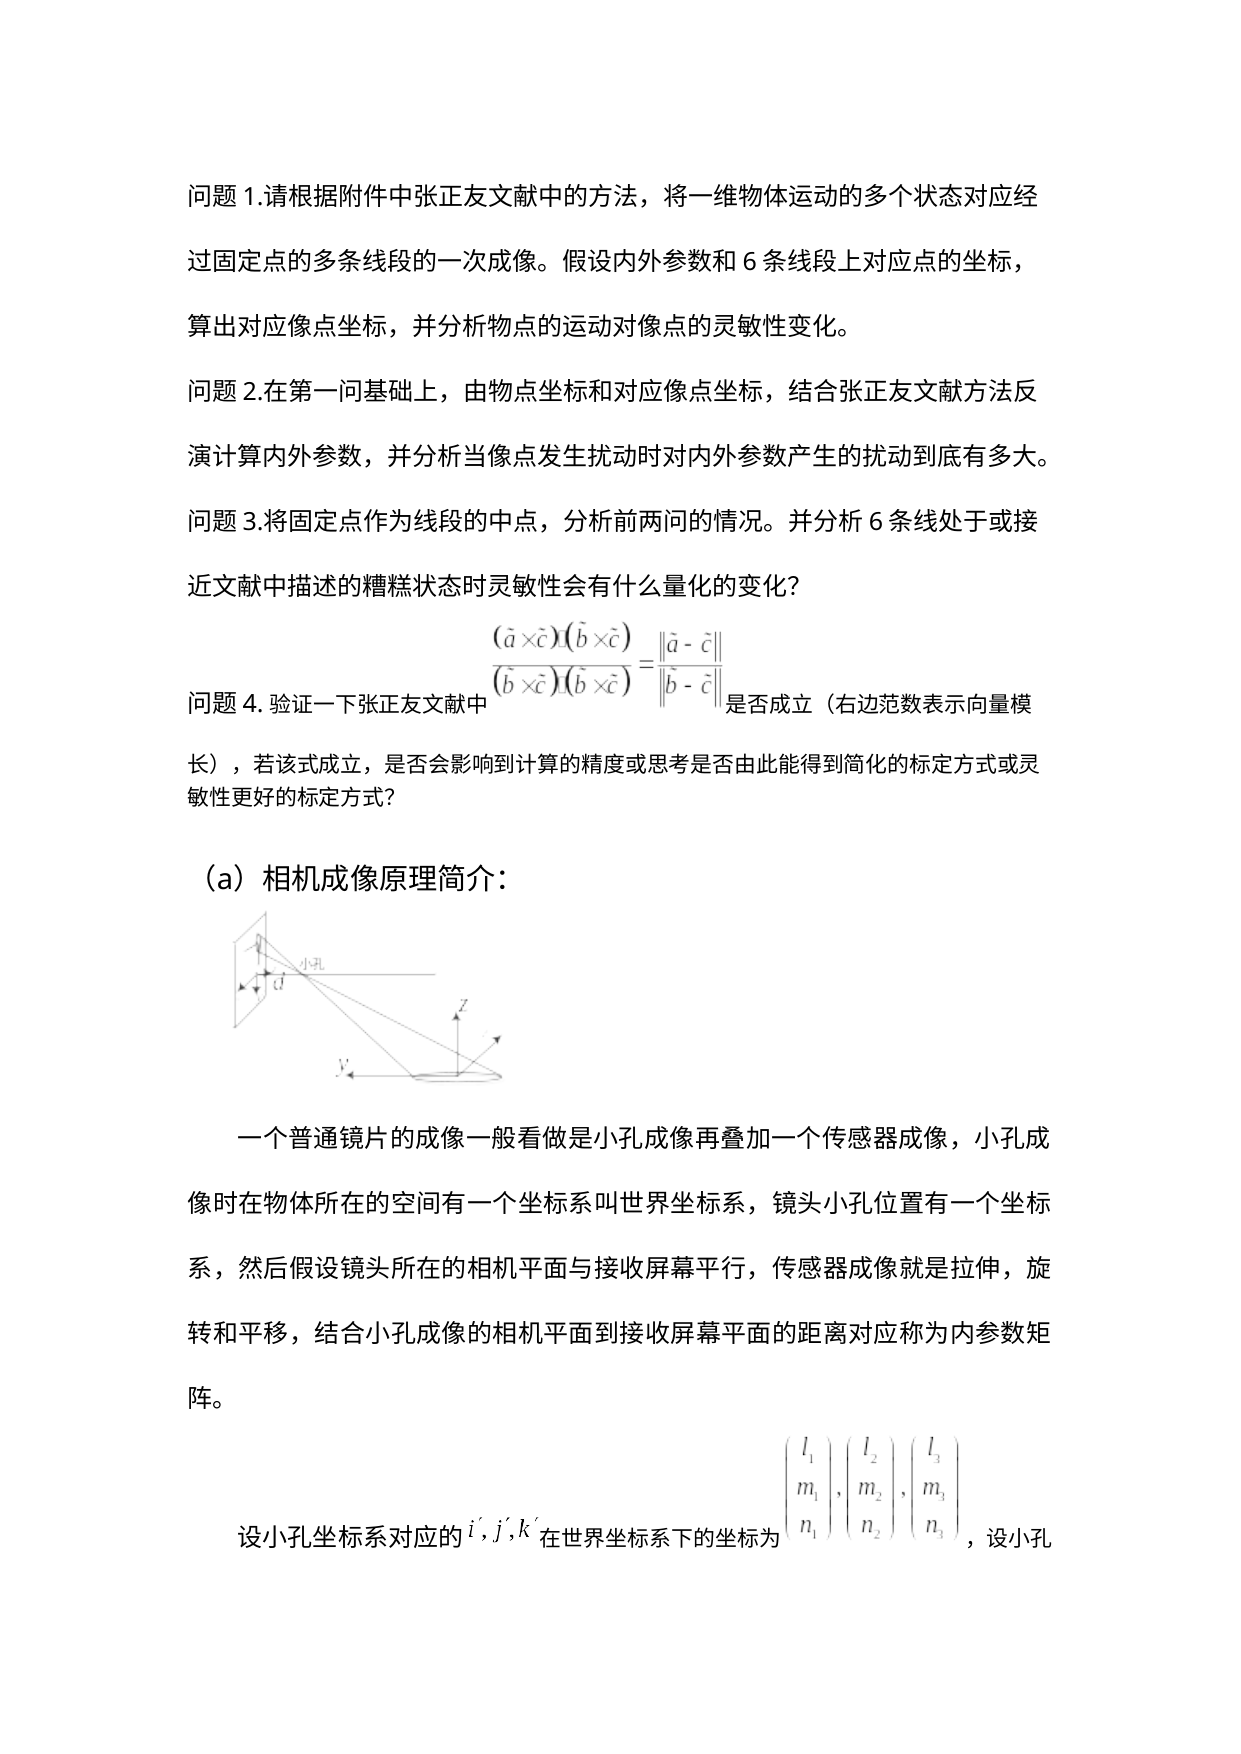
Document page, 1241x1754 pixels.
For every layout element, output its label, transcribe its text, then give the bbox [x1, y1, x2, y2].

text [187, 1429, 1053, 1559]
text 问题2.在第一问基础上，由物点坐标和对应像点坐标，结合张正友文献方法反演计算内外参数，并分析当像点发生扰动时对内外参数产生的扰动到底有多大。 [187, 357, 1053, 487]
text 问题3.将固定点作为线段的中点，分析前两问的情况。并分析6条线处于或接近文献中描述的糟糕状态时灵敏性会有什么量化的变化？ [187, 487, 1053, 617]
text 问题4. 验证一下张正友文献中是否成立（右边范数表示向量模长），若该式成立，是否会影响到计算的精度或思考是否由此能得到简化的标定方式或灵敏性更好的标定方式？ [187, 617, 1053, 812]
text 问题1.请根据附件中张正友文献中的方法，将一维物体运动的多个状态对应经过固定点的多条线段的一次成像。假设内外参数和6条线段上对应点的坐标，算出对应像点坐标，并分析物点的运动对像点的灵敏性变化。 [187, 162, 1053, 357]
text （a）相机成像原理简介： [187, 844, 1053, 909]
text 一个普通镜片的成像一般看做是小孔成像再叠加一个传感器成像，小孔成像时在物体所在的空间有一个坐标系叫世界坐标系，镜头小孔位置有一个坐标系，然后假设镜头所在的相机平面与接收屏幕平行，传感器成像就是拉伸，旋转和平移，结合小孔成像的相机平面到接收屏幕平面的距离对应称为内参数矩阵。 [187, 1104, 1053, 1429]
